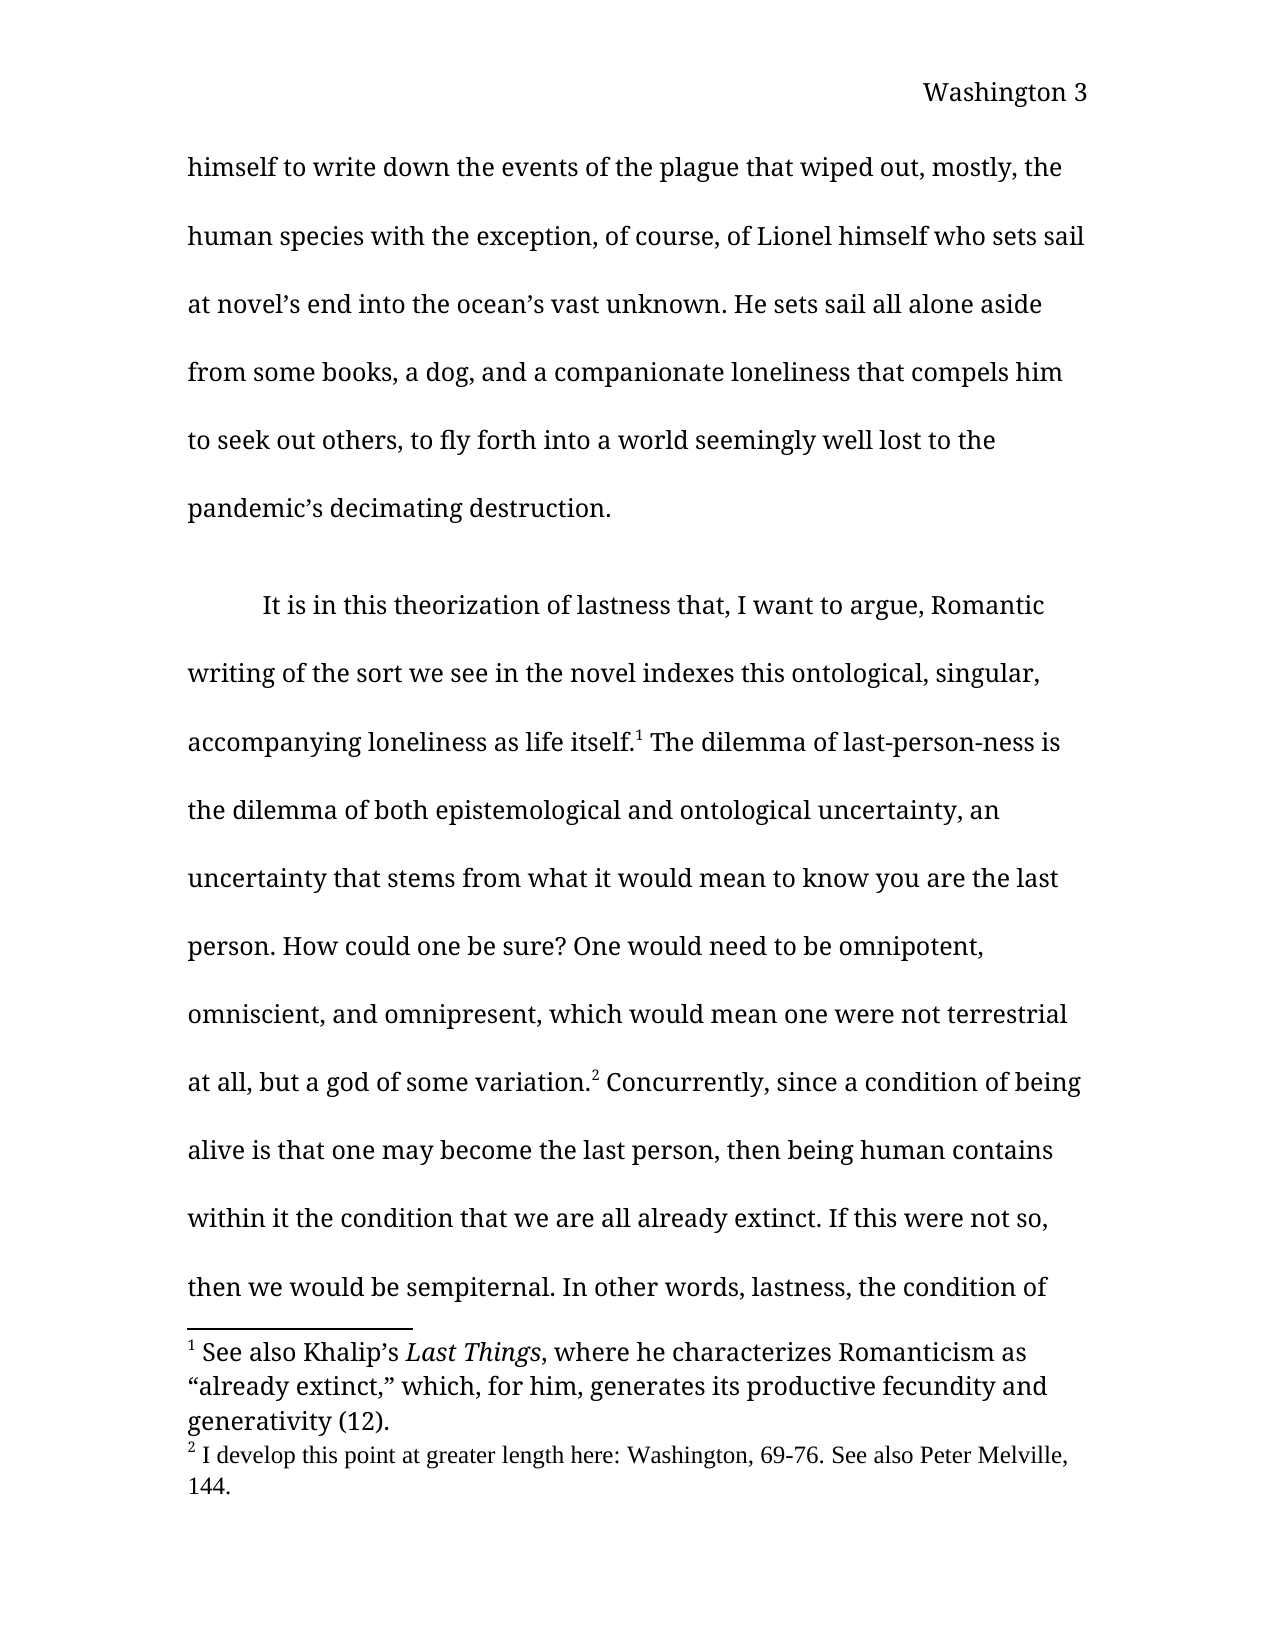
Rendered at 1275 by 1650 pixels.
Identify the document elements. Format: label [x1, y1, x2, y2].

text [187, 150, 1087, 525]
text [187, 588, 1087, 1303]
